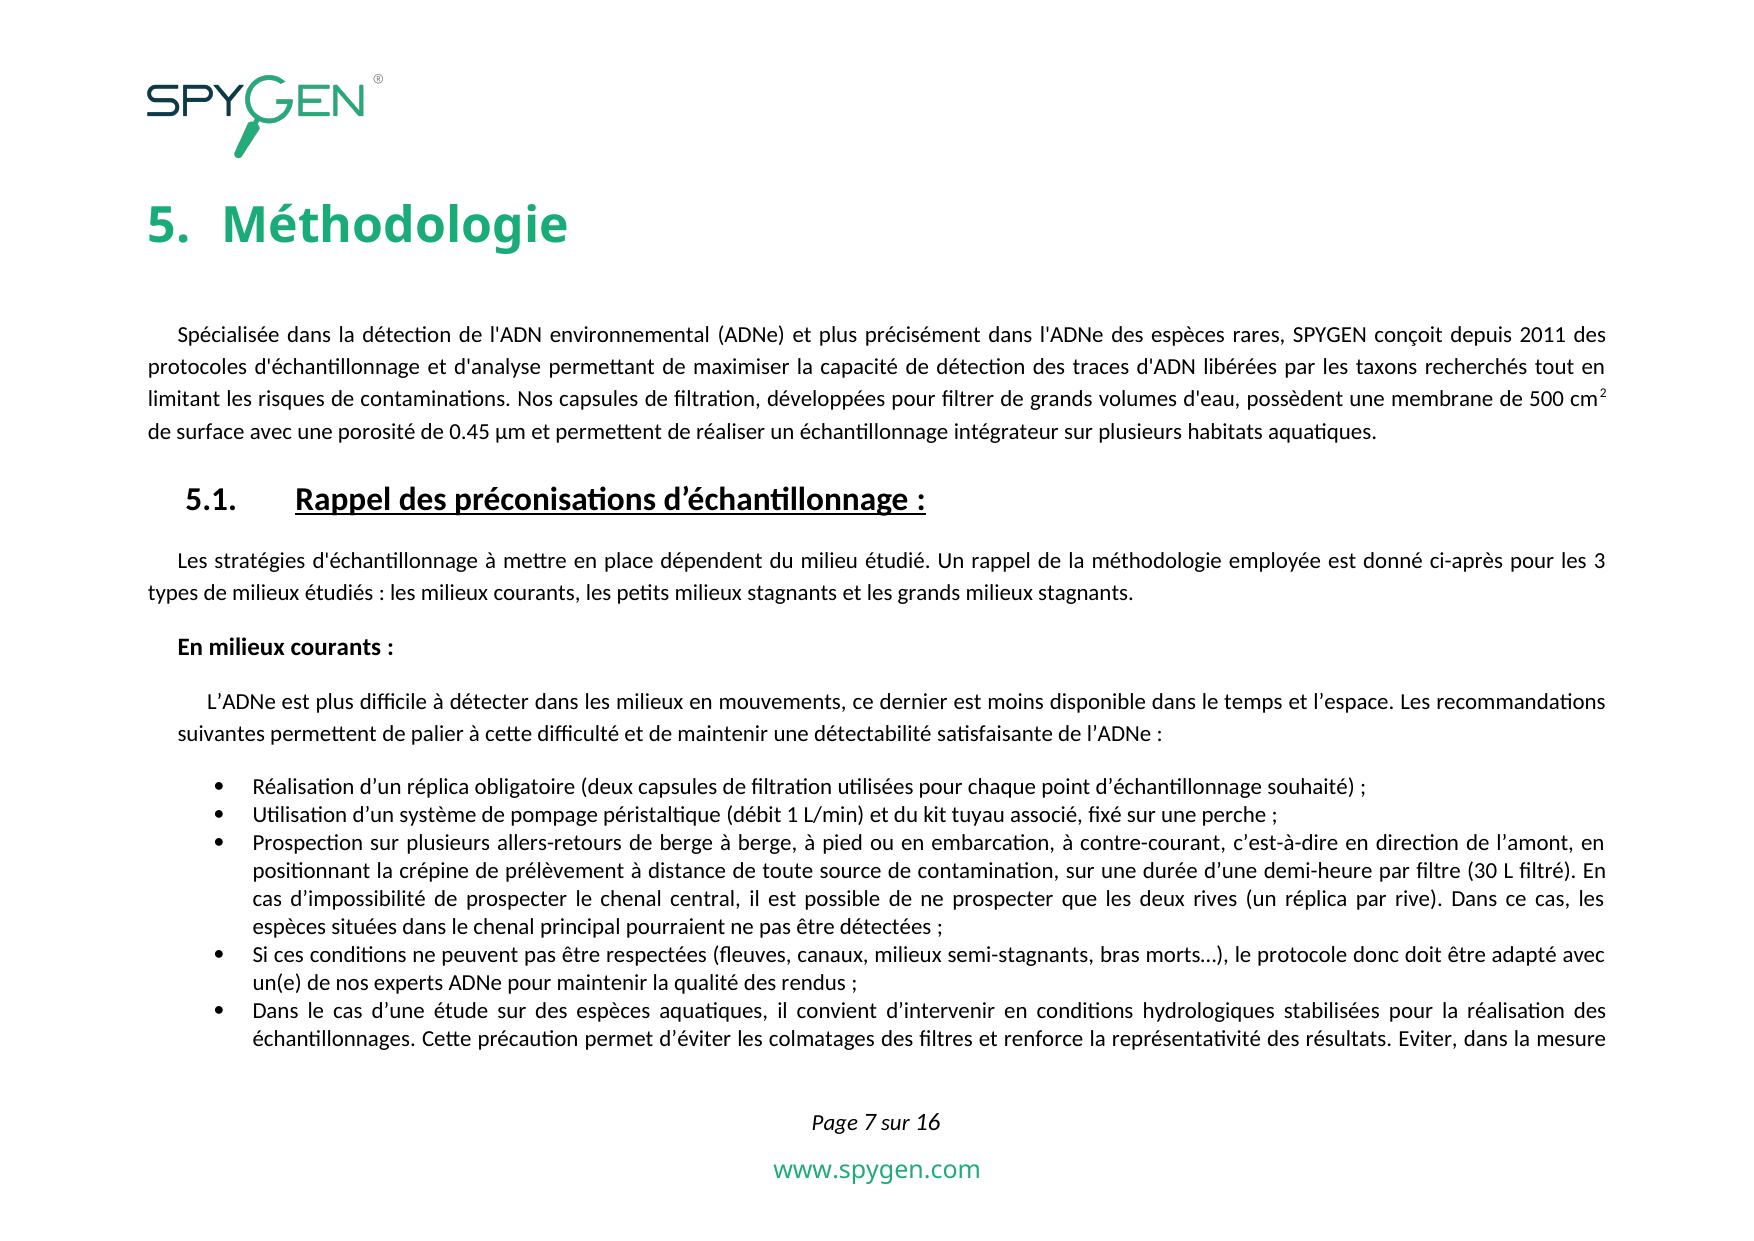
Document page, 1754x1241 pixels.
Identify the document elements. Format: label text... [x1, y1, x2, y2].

list Réalisation d’un réplica obligatoire (deux capsules de filtration utilisées pour chaque point d’échantillonnage souhaité) ; [215, 772, 1606, 800]
list Prospection sur plusieurs allers-retours de berge à berge, à pied ou en embarcation, à contre-courant, c’est-à-dire en direction de l’amont, en positionnant la crépine de prélèvement à distance de toute source de contamination, sur une durée d’une demi-heure par filtre (30 L filtré). En cas d’impossibilité de prospecter le chenal central, il est possible de ne prospecter que les deux rives (un réplica par rive). Dans ce cas, les espèces situées dans le chenal principal pourraient ne pas être détectées ; [215, 828, 1606, 940]
subtitle Méthodologie [148, 189, 1606, 257]
picture [146, 73, 383, 159]
list Utilisation d’un système de pompage péristaltique (débit 1 L/min) et du kit tuyau associé, fixé sur une perche ; [215, 800, 1606, 828]
text En milieux courants : [148, 631, 1606, 661]
list Si ces conditions ne peuvent pas être respectées (fleuves, canaux, milieux semi-stagnants, bras morts…), le protocole donc doit être adapté avec un(e) de nos experts ADNe pour maintenir la qualité des rendus ; [215, 940, 1606, 996]
text Spécialisée dans la détection de l'ADN environnemental (ADNe) et plus précisément dans l'ADNe des espèces rares, SPYGEN conçoit depuis 2011 des protocoles d'échantillonnage et d'analyse permettant de maximiser la capacité de détection des traces d'ADN libérées par les taxons recherchés tout en limitant les risques de contaminations. Nos capsules de filtration, développées pour filtrer de grands volumes d'eau, possèdent une membrane de 500 cm2 de surface avec une porosité de 0.45 µm et permettent de réaliser un échantillonnage intégrateur sur plusieurs habitats aquatiques. [148, 320, 1606, 445]
subtitle Rappel des préconisations d’échantillonnage : [185, 478, 1606, 519]
text Les stratégies d'échantillonnage à mettre en place dépendent du milieu étudié. Un rappel de la méthodologie employée est donné ci-après pour les 3 types de milieux étudiés : les milieux courants, les petits milieux stagnants et les grands milieux stagnants. [148, 546, 1606, 606]
text L’ADNe est plus difficile à détecter dans les milieux en mouvements, ce dernier est moins disponible dans le temps et l’espace. Les recommandations suivantes permettent de palier à cette difficulté et de maintenir une détectabilité satisfaisante de l’ADNe : [177, 687, 1606, 747]
